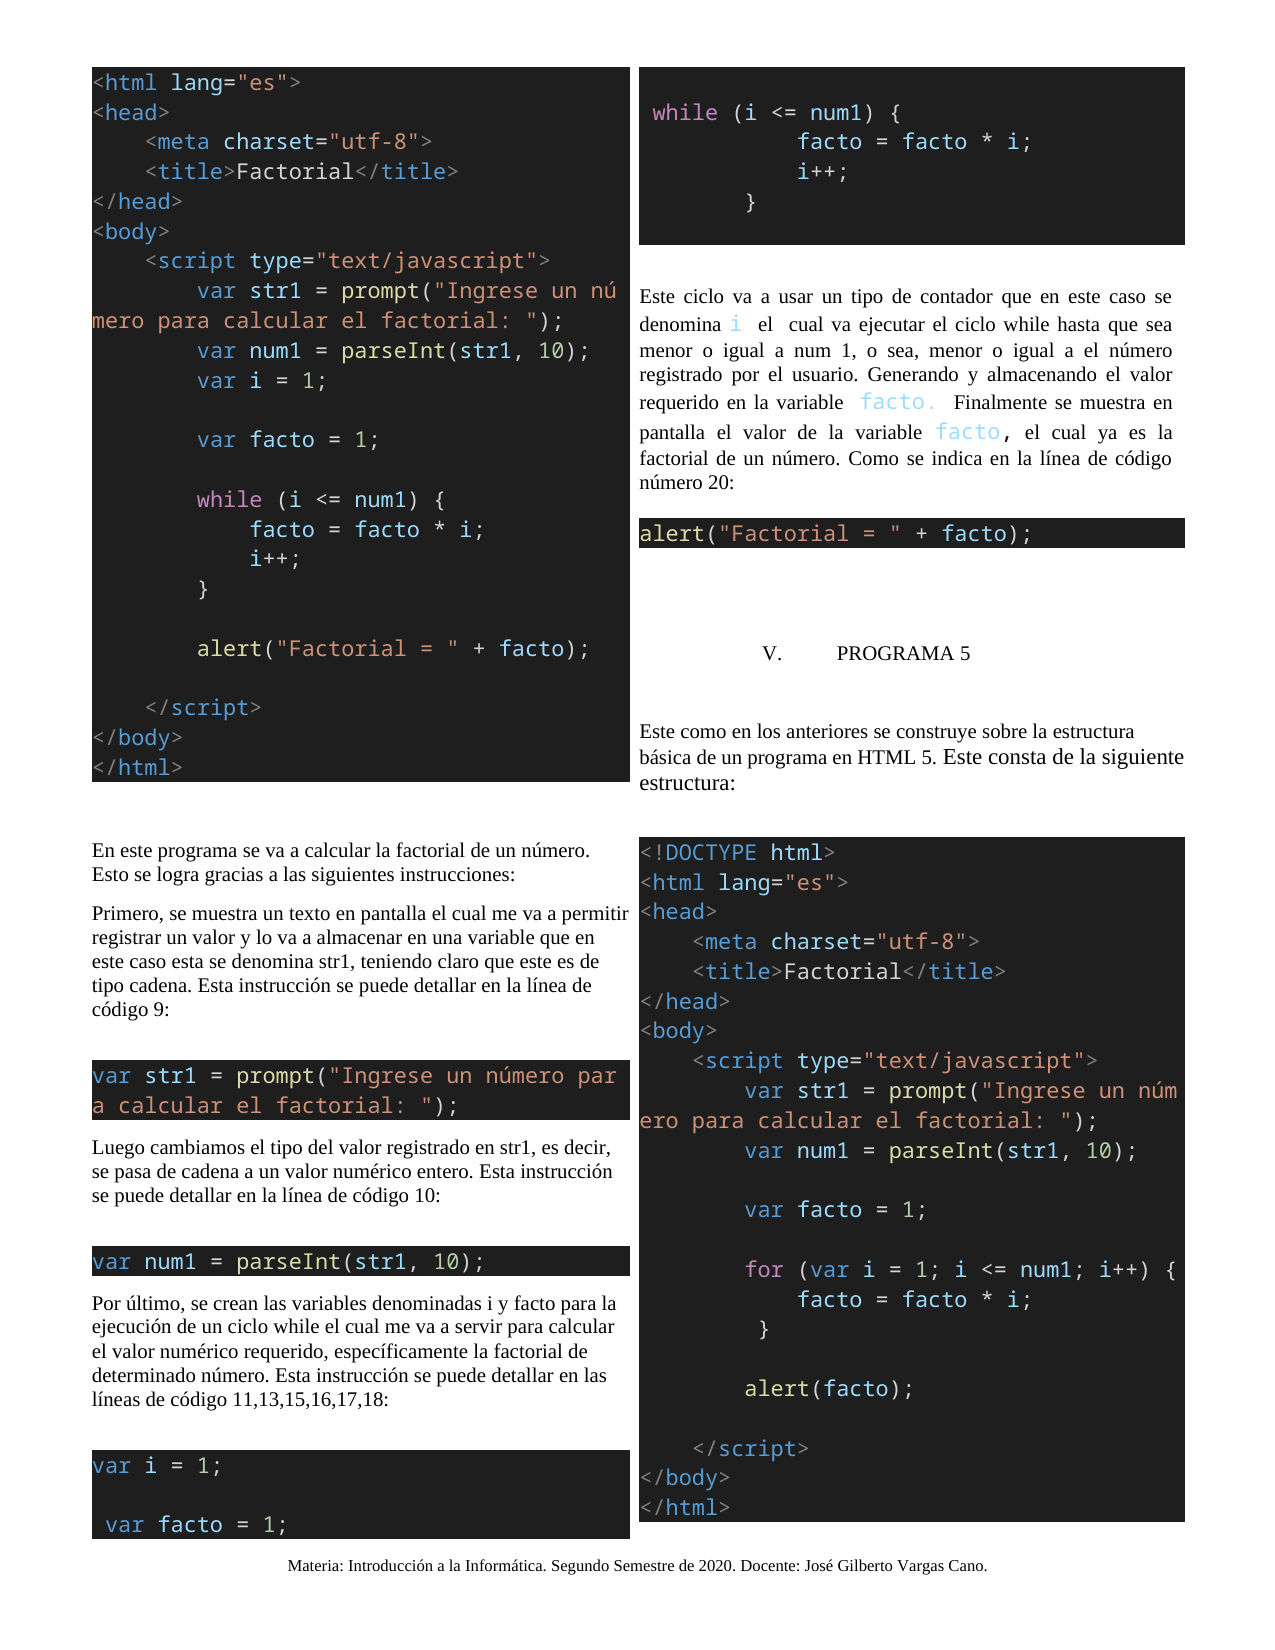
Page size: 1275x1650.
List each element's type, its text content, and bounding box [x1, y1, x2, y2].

list PROGRAMA 5 [762, 641, 1185, 665]
text var i = 1; [92, 1450, 630, 1479]
text } [92, 573, 630, 603]
text <!DOCTYPE html> [639, 837, 1185, 866]
text Por último, se crean las variables denominadas i y facto para la ejecución de un ciclo while el cual me va a servir para calcular el valor numérico requerido, específicamente la factorial de determinado número. Esta instrucción se puede detallar en las líneas de código 11,13,15,16,17,18: [92, 1290, 630, 1411]
text </body> [639, 1462, 1185, 1492]
text while (i <= num1) { [92, 484, 630, 513]
text var str1 = prompt("Ingrese un número para calcular el factorial: "); [639, 1075, 1185, 1134]
text i++; [92, 543, 630, 573]
text </body> [92, 722, 630, 752]
text var num1 = parseInt(str1, 10); [639, 1134, 1185, 1164]
text Este como en los anteriores se construye sobre la estructura básica de un programa en HTML 5. Este consta de la siguiente estructura: [639, 719, 1185, 795]
text <title>Factorial</title> [639, 956, 1185, 986]
text <title>Factorial</title> [92, 156, 630, 186]
text Primero, se muestra un texto en pantalla el cual me va a permitir registrar un valor y lo va a almacenar en una variable que en este caso esta se denomina str1, teniendo claro que este es de tipo cadena. Esta instrucción se puede detallar en la línea de código 9: [92, 901, 630, 1021]
text <script type="text/javascript"> [639, 1045, 1185, 1075]
text var num1 = parseInt(str1, 10); [92, 335, 630, 364]
text <head> [92, 96, 630, 126]
text <html lang="es"> [92, 67, 630, 96]
text <meta charset="utf-8"> [639, 926, 1185, 956]
text alert(facto); [639, 1373, 1185, 1403]
text var facto = 1; [92, 1509, 630, 1539]
text <head> [639, 896, 1185, 926]
text var str1 = prompt("Ingrese un número para calcular el factorial: "); [92, 1060, 630, 1120]
text facto = facto * i; [92, 513, 630, 543]
text } [639, 186, 1185, 216]
text var facto = 1; [639, 1194, 1185, 1224]
text <meta charset="utf-8"> [92, 126, 630, 156]
text En este programa se va a calcular la factorial de un número. Esto se logra gracias a las siguientes instrucciones: [92, 838, 630, 886]
text facto = facto * i; [639, 1283, 1185, 1313]
text var str1 = prompt("Ingrese un número para calcular el factorial: "); [92, 275, 630, 335]
text <body> [639, 1015, 1185, 1045]
text <body> [92, 216, 630, 245]
text </html> [639, 1492, 1185, 1522]
text alert("Factorial = " + facto); [639, 518, 1185, 548]
text </html> [92, 752, 630, 782]
text } [639, 1313, 1185, 1343]
text </head> [92, 186, 630, 216]
text var facto = 1; [92, 424, 630, 454]
text <html lang="es"> [639, 866, 1185, 896]
text i++; [639, 156, 1185, 186]
text <script type="text/javascript"> [92, 245, 630, 275]
text for (var i = 1; i <= num1; i++) { [639, 1254, 1185, 1283]
text Este ciclo va a usar un tipo de contador que en este caso se denomina i el cual va ejecutar el ciclo while hasta que sea menor o igual a num 1, o sea, menor o igual a el número registrado por el usuario. Generando y almacenando el valor requerido en la variable facto. Finalmente se muestra en pantalla el valor de la variable facto, el cual ya es la factorial de un número. Como se indica en la línea de código número 20: [639, 284, 1173, 494]
text </head> [639, 986, 1185, 1015]
text while (i <= num1) { [639, 96, 1185, 126]
text </script> [92, 692, 630, 722]
text facto = facto * i; [639, 126, 1185, 156]
text </script> [639, 1432, 1185, 1462]
text var i = 1; [92, 364, 630, 394]
text alert("Factorial = " + facto); [92, 633, 630, 662]
text var num1 = parseInt(str1, 10); [92, 1246, 630, 1276]
